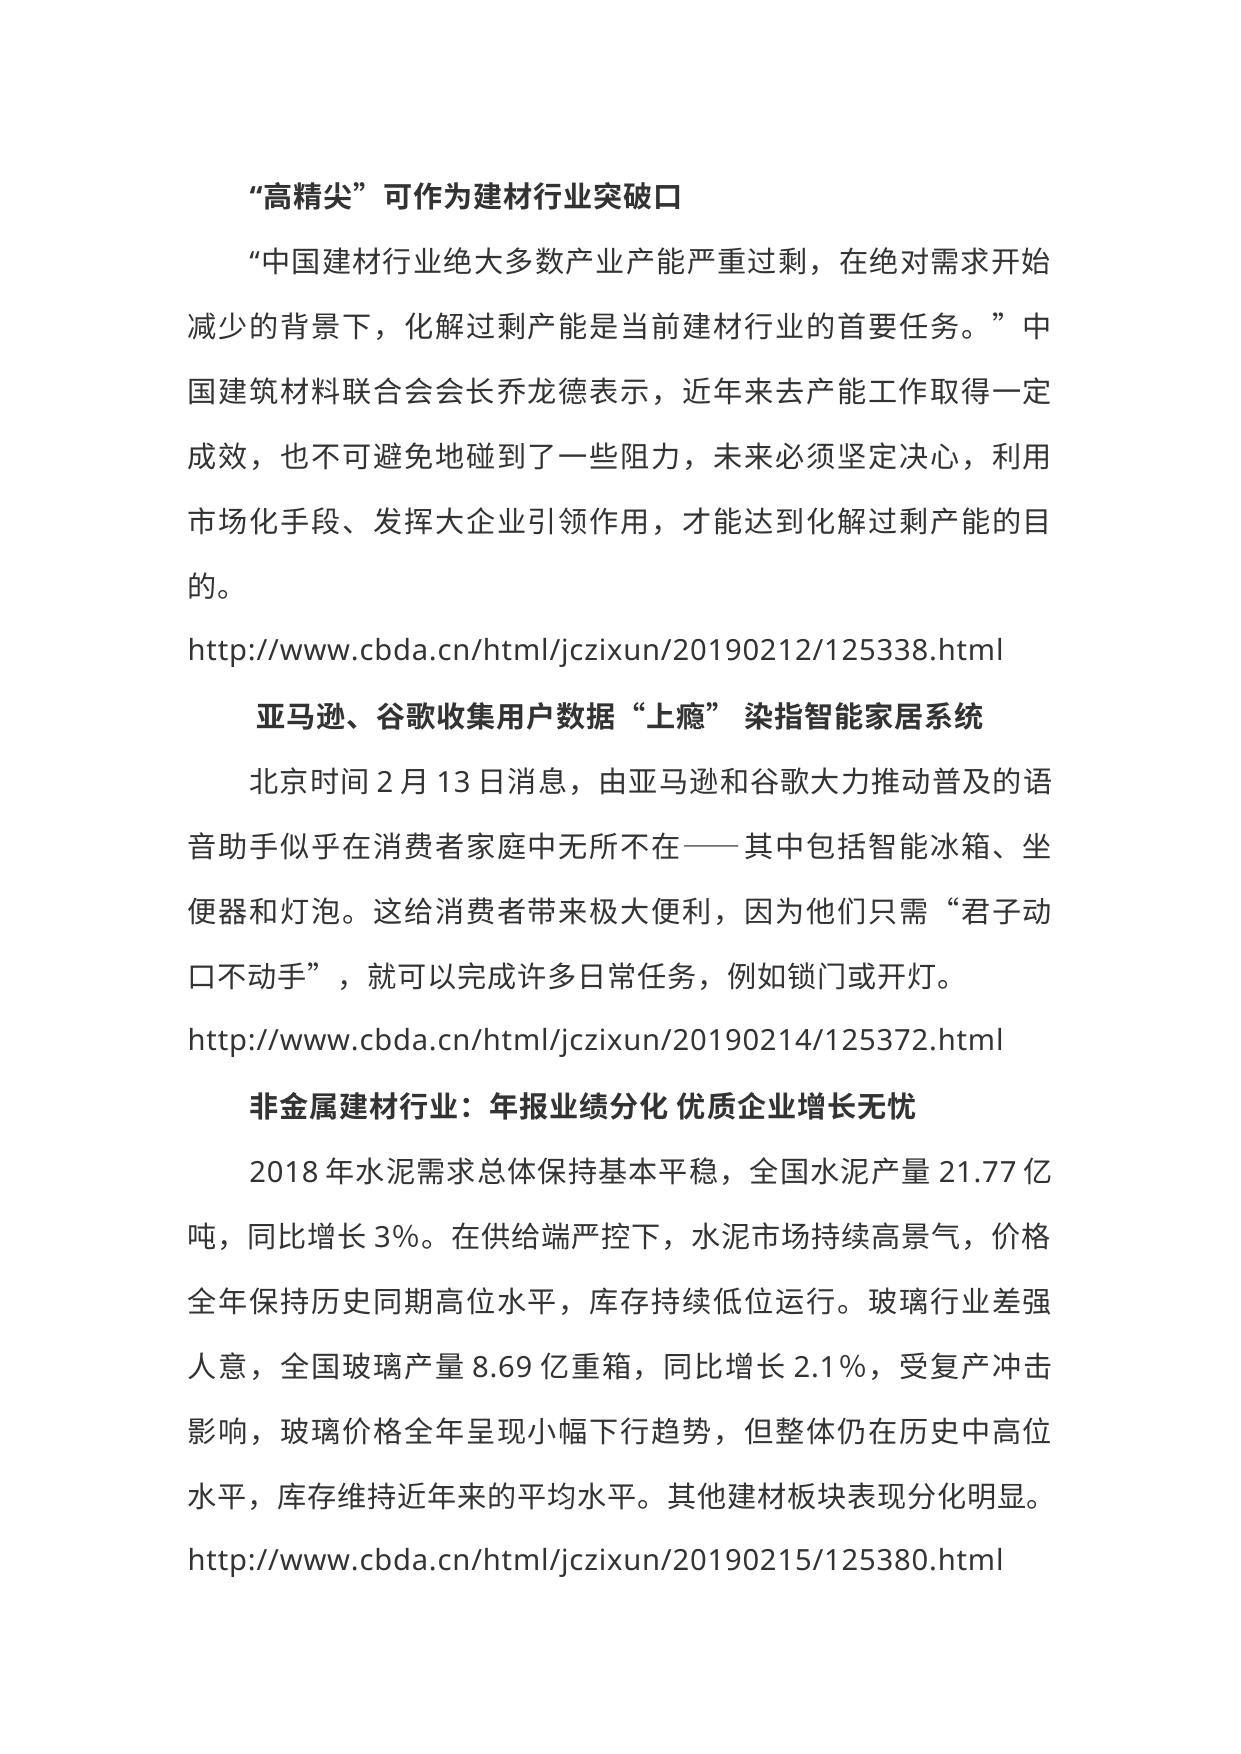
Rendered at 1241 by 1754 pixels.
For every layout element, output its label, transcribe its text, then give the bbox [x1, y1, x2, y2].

text 北京时间2月13日消息，由亚马逊和谷歌大力推动普及的语音助手似乎在消费者家庭中无所不在——其中包括智能冰箱、坐便器和灯泡。这给消费者带来极大便利，因为他们只需“君子动口不动手”，就可以完成许多日常任务，例如锁门或开灯。 [187, 747, 1053, 1007]
text http://www.cbda.cn/html/jczixun/20190215/125380.html [187, 1527, 1053, 1592]
text http://www.cbda.cn/html/jczixun/20190212/125338.html [187, 617, 1053, 682]
text 亚马逊、谷歌收集用户数据“上瘾” 染指智能家居系统 [187, 682, 1053, 747]
text “高精尖”可作为建材行业突破口 [187, 162, 1053, 227]
text 2018年水泥需求总体保持基本平稳，全国水泥产量21.77亿吨，同比增长3％。在供给端严控下，水泥市场持续高景气，价格全年保持历史同期高位水平，库存持续低位运行。玻璃行业差强人意，全国玻璃产量8.69亿重箱，同比增长2.1％，受复产冲击影响，玻璃价格全年呈现小幅下行趋势，但整体仍在历史中高位水平，库存维持近年来的平均水平。其他建材板块表现分化明显。 [187, 1137, 1053, 1527]
text 非金属建材行业：年报业绩分化 优质企业增长无忧 [187, 1072, 1053, 1137]
text http://www.cbda.cn/html/jczixun/20190214/125372.html [187, 1007, 1053, 1072]
text “中国建材行业绝大多数产业产能严重过剩，在绝对需求开始减少的背景下，化解过剩产能是当前建材行业的首要任务。”中国建筑材料联合会会长乔龙德表示，近年来去产能工作取得一定成效，也不可避免地碰到了一些阻力，未来必须坚定决心，利用市场化手段、发挥大企业引领作用，才能达到化解过剩产能的目的。 [187, 227, 1053, 617]
